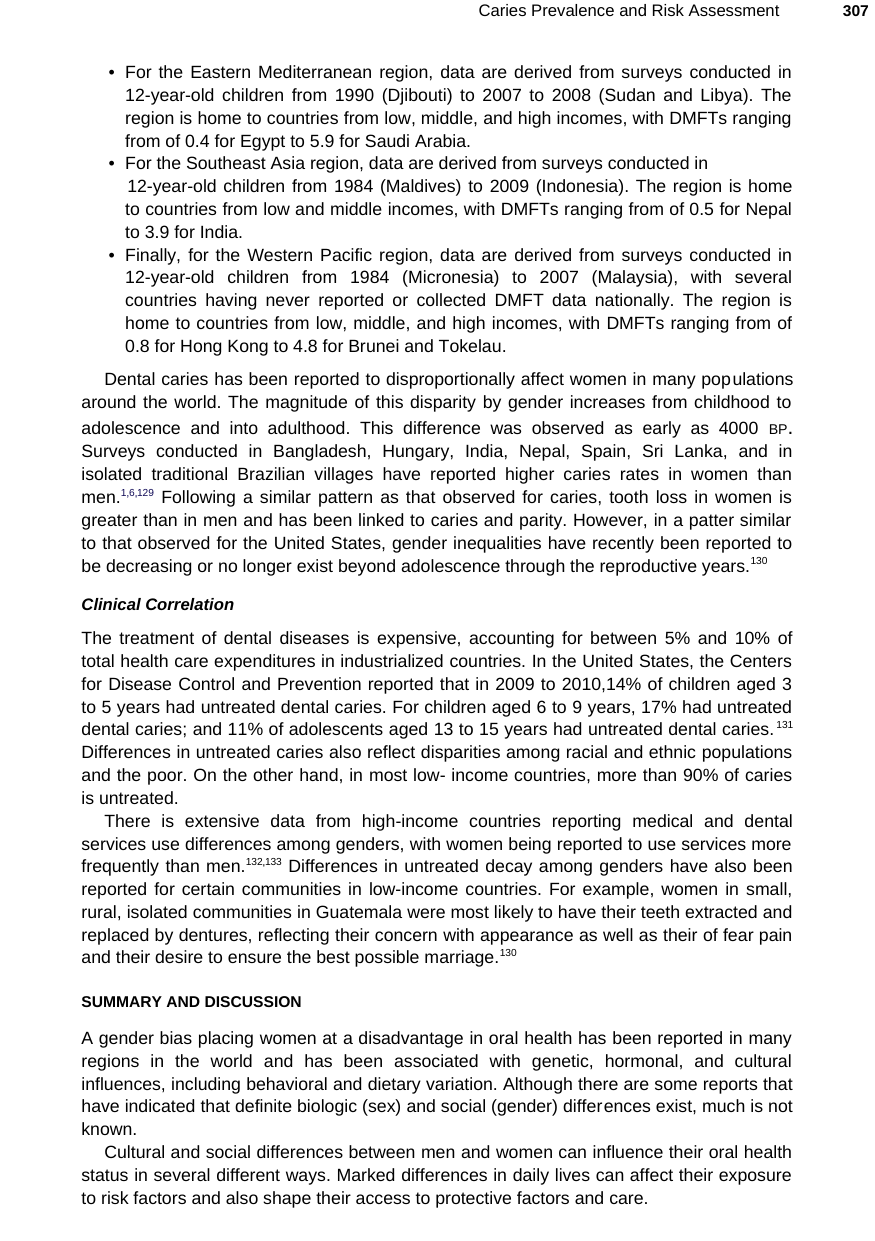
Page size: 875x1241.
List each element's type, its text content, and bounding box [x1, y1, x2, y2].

text Clinical Correlation [81, 595, 793, 614]
list For the Southeast Asia region, data are derived from surveys conducted in [108, 153, 793, 173]
text A gender bias placing women at a disadvantage in oral health has been reported in many regions in the world and has been associated with genetic, hormonal, and cultural influences, including behavioral and dietary variation. Although there are some reports that have indicated that definite biologic (sex) and social (gender) differences exist, much is not known. [81, 1028, 793, 1139]
list For the Eastern Mediterranean region, data are derived from surveys conducted in 12-year-old children from 1990 (Djibouti) to 2007 to 2008 (Sudan and Libya). The region is home to countries from low, middle, and high incomes, with DMFTs ranging from of 0.4 for Egypt to 5.9 for Saudi Arabia. [108, 62, 793, 151]
text Dental caries has been reported to disproportionally affect women in many populations around the world. The magnitude of this disparity by gender increases from childhood to adolescence and into adulthood. This difference was observed as early as 4000 bp. Surveys conducted in Bangladesh, Hungary, India, Nepal, Spain, Sri Lanka, and in isolated traditional Brazilian villages have reported higher caries rates in women than men.1’6'129 Following a similar pattern as that observed for caries, tooth loss in women is greater than in men and has been linked to caries and parity. However, in a patter similar to that observed for the United States, gender inequalities have recently been reported to be decreasing or no longer exist beyond adolescence through the reproductive years.130 [81, 369, 793, 576]
text 12-year-old children from 1984 (Maldives) to 2009 (Indonesia). The region is home to countries from low and middle incomes, with DMFTs ranging from of 0.5 for Nepal to 3.9 for India. [125, 176, 793, 242]
text The treatment of dental diseases is expensive, accounting for between 5% and 10% of total health care expenditures in industrialized countries. In the United States, the Centers for Disease Control and Prevention reported that in 2009 to 2010,14% of children aged 3 to 5 years had untreated dental caries. For children aged 6 to 9 years, 17% had untreated dental caries; and 11% of adolescents aged 13 to 15 years had untreated dental caries.131 Differences in untreated caries also reflect disparities among racial and ethnic populations and the poor. On the other hand, in most low- income countries, more than 90% of caries is untreated. [81, 628, 793, 808]
text There is extensive data from high-income countries reporting medical and dental services use differences among genders, with women being reported to use services more frequently than men.132'133 Differences in untreated decay among genders have also been reported for certain communities in low-income countries. For example, women in small, rural, isolated communities in Guatemala were most likely to have their teeth extracted and replaced by dentures, reflecting their concern with appearance as well as their of fear pain and their desire to ensure the best possible marriage.130 [81, 810, 793, 968]
text Cultural and social differences between men and women can influence their oral health status in several different ways. Marked differences in daily lives can affect their exposure to risk factors and also shape their access to protective factors and care. [81, 1142, 793, 1208]
list Finally, for the Western Pacific region, data are derived from surveys conducted in 12-year-old children from 1984 (Micronesia) to 2007 (Malaysia), with several countries having never reported or collected DMFT data nationally. The region is home to countries from low, middle, and high incomes, with DMFTs ranging from of 0.8 for Hong Kong to 4.8 for Brunei and Tokelau. [108, 244, 793, 356]
text SUMMARY AND DISCUSSION [81, 993, 793, 1011]
